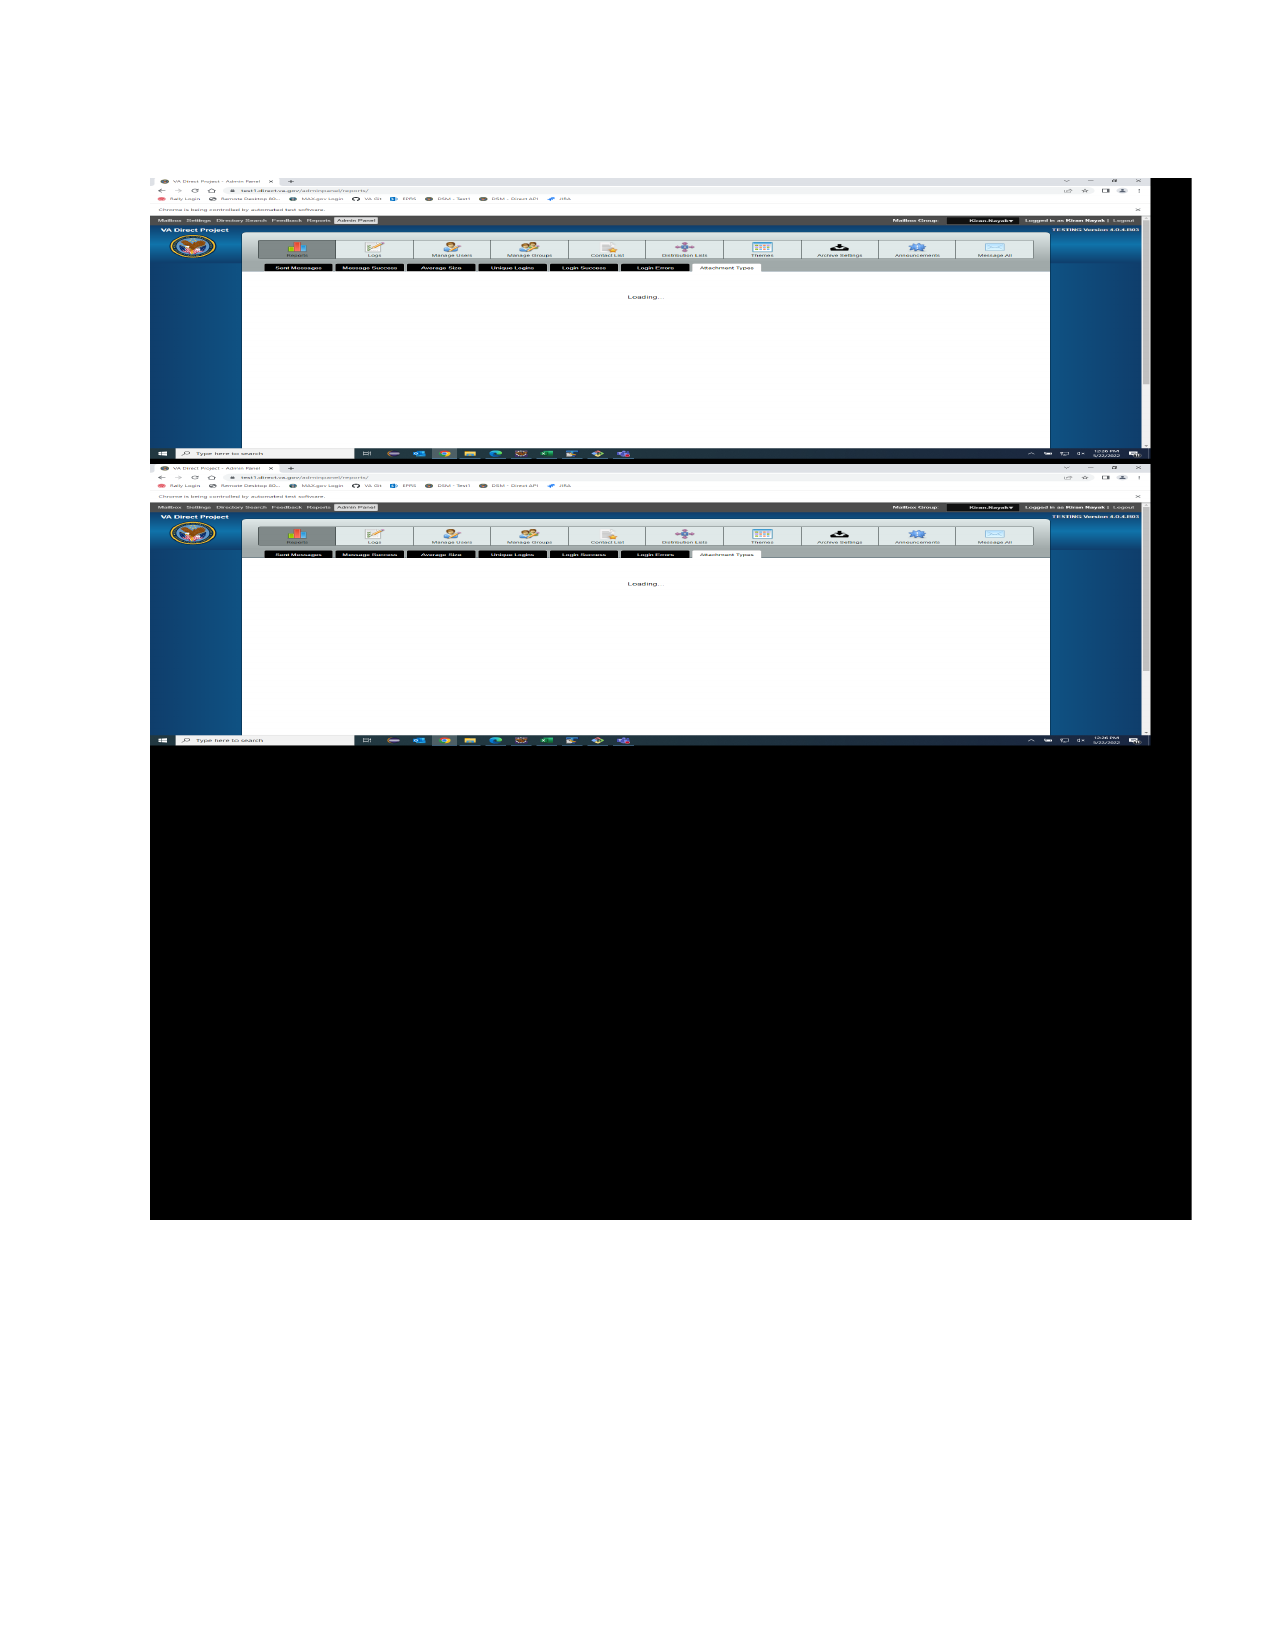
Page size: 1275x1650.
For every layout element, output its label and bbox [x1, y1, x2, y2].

picture [150, 178, 1192, 1220]
